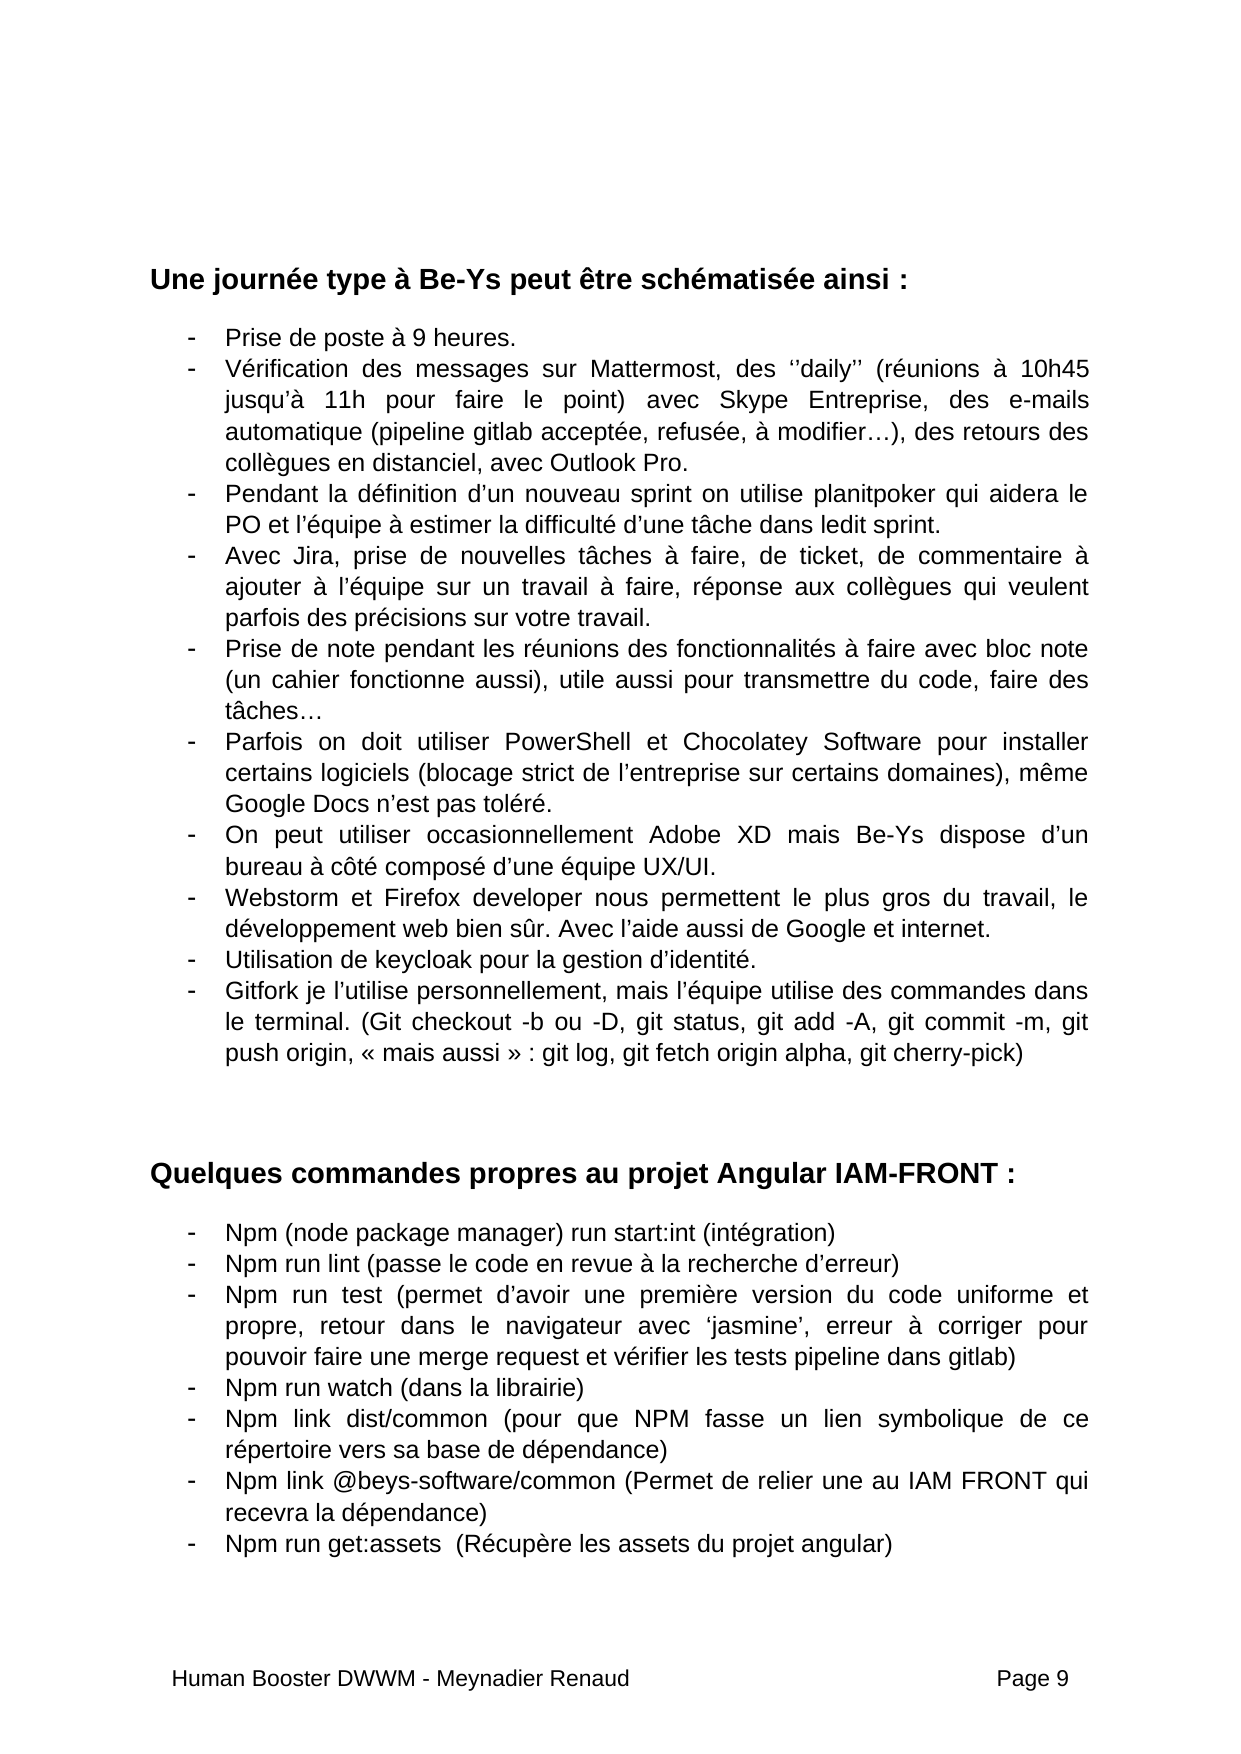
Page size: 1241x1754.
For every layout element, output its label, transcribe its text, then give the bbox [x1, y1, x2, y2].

list On peut utiliser occasionnellement Adobe XD mais Be-Ys dispose d’un bureau à côté composé d’une équipe UX/UI. [187, 821, 1090, 880]
list Parfois on doit utiliser PowerShell et Chocolatey Software pour installer certains logiciels (blocage strict de l’entreprise sur certains domaines), même Google Docs n’est pas toléré. [187, 727, 1090, 818]
list Npm run watch (dans la librairie) [187, 1373, 1090, 1402]
list Npm run lint (passe le code en revue à la recherche d’erreur) [187, 1249, 1090, 1277]
list Avec Jira, prise de nouvelles tâches à faire, de ticket, de commentaire à ajouter à l’équipe sur un travail à faire, réponse aux collègues qui veulent parfois des précisions sur votre travail. [187, 541, 1090, 632]
list Npm run get:assets (Récupère les assets du projet angular) [187, 1528, 1090, 1557]
list Gitfork je l’utilise personnellement, mais l’équipe utilise des commandes dans le terminal. (Git checkout -b ou -D, git status, git add -A, git commit -m, git push origin, « mais aussi » : git log, git fetch origin alpha, git cherry-pick) [187, 976, 1090, 1067]
text Quelques commandes propres au projet Angular IAM-FRONT : [150, 1156, 1090, 1190]
list Npm link dist/common (pour que NPM fasse un lien symbolique de ce répertoire vers sa base de dépendance) [187, 1404, 1090, 1464]
list Npm link @beys-software/common (Permet de relier une au IAM FRONT qui recevra la dépendance) [187, 1466, 1090, 1526]
list Webstorm et Firefox developer nous permettent le plus gros du travail, le développement web bien sûr. Avec l’aide aussi de Google et internet. [187, 883, 1090, 943]
list Npm run test (permet d’avoir une première version du code uniforme et propre, retour dans le navigateur avec ‘jasmine’, erreur à corriger pour pouvoir faire une merge request et vérifier les tests pipeline dans gitlab) [187, 1280, 1090, 1371]
text Une journée type à Be-Ys peut être schématisée ainsi : [150, 262, 1090, 296]
list Vérification des messages sur Mattermost, des ‘’daily’’ (réunions à 10h45 jusqu’à 11h pour faire le point) avec Skype Entreprise, des e-mails automatique (pipeline gitlab acceptée, refusée, à modifier…), des retours des collègues en distanciel, avec Outlook Pro. [187, 354, 1090, 476]
list Npm (node package manager) run start:int (intégration) [187, 1217, 1090, 1246]
list Prise de poste à 9 heures. [187, 323, 1090, 352]
list Pendant la définition d’un nouveau sprint on utilise planitpoker qui aidera le PO et l’équipe à estimer la difficulté d’une tâche dans ledit sprint. [187, 479, 1090, 538]
list Prise de note pendant les réunions des fonctionnalités à faire avec bloc note (un cahier fonctionne aussi), utile aussi pour transmettre du code, faire des tâches… [187, 634, 1090, 725]
list Utilisation de keycloak pour la gestion d’identité. [187, 945, 1090, 974]
